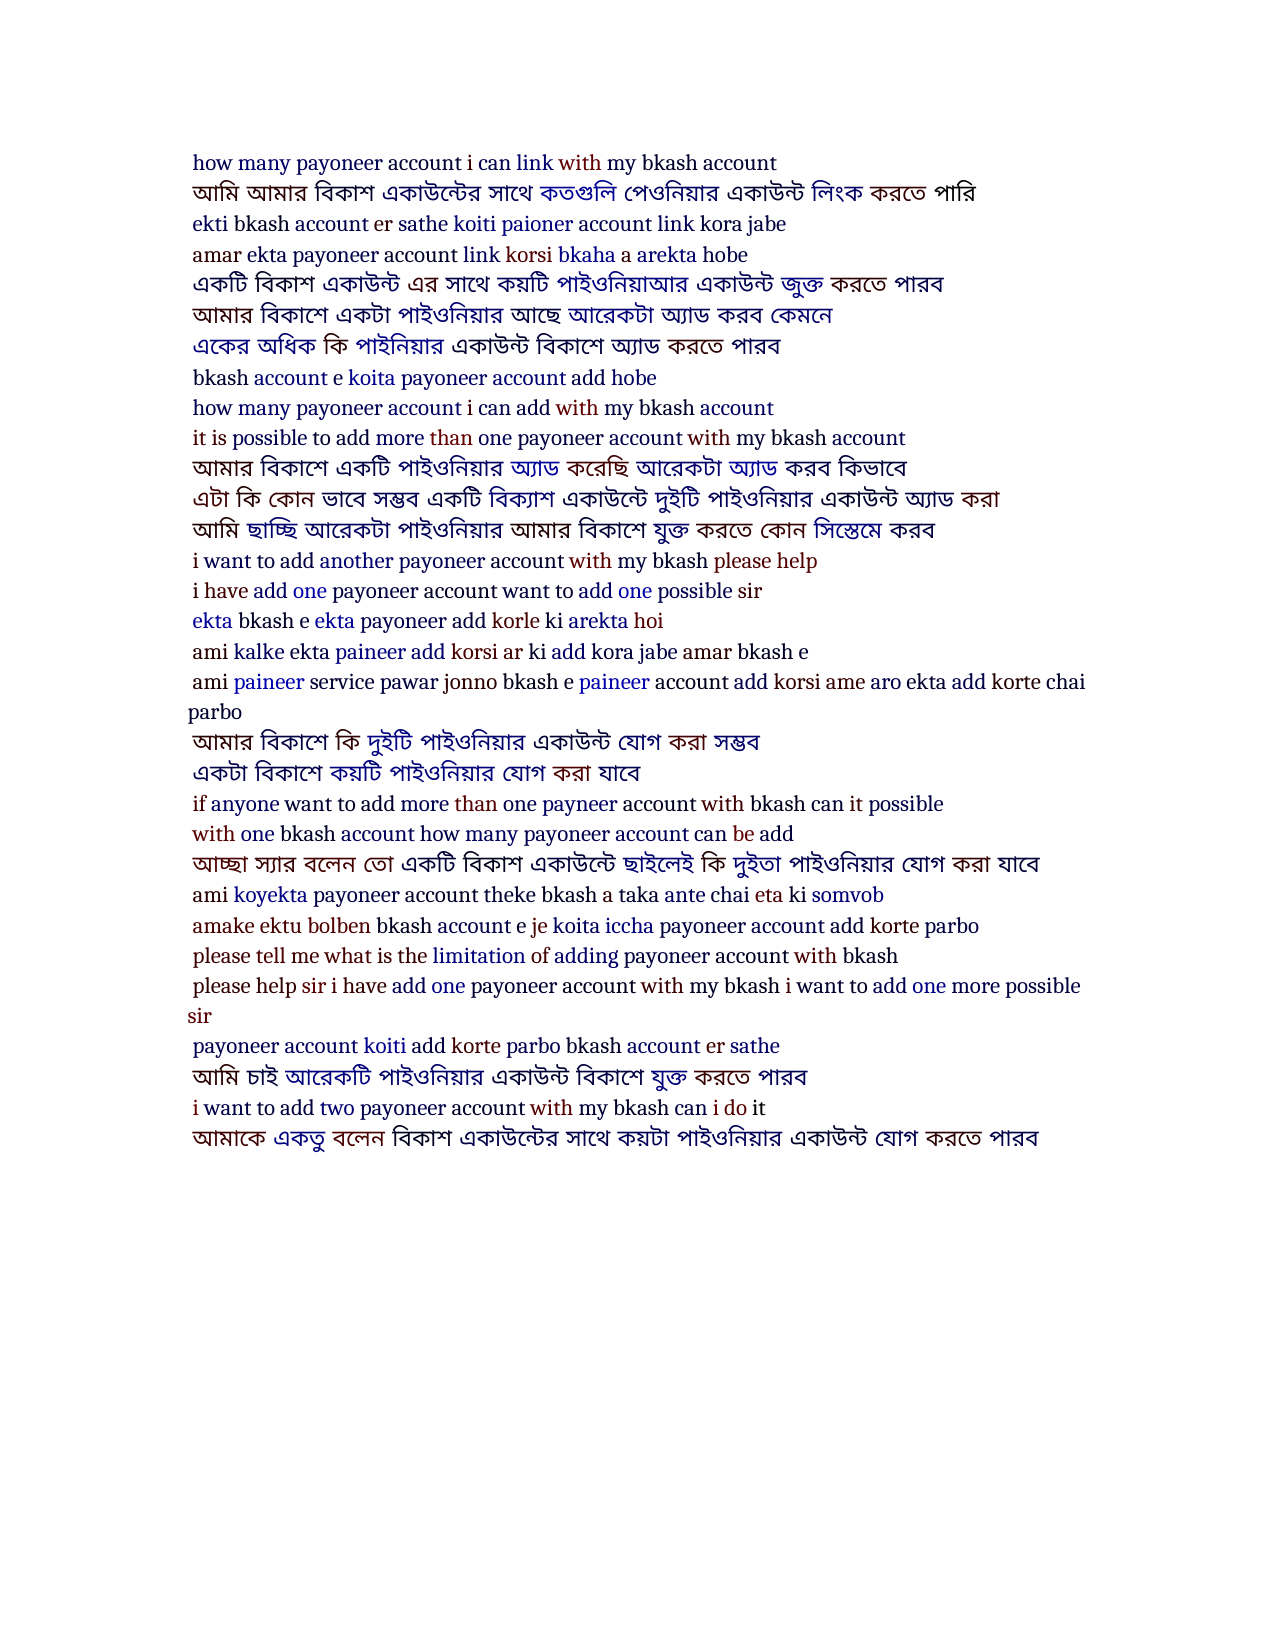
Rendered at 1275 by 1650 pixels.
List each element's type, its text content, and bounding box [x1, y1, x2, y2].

text how many payoneer account i can link with my bkash account আমি আমার বিকাশ একাউন্টের সাথে কতগুলি পেওনিয়ার একাউন্ট লিংক করতে পারি ekti bkash account er sathe koiti paioner account link kora jabe amar ekta payoneer account link korsi bkaha a arekta hobe একটি বিকাশ একাউন্ট এর সাথে কয়টি পাইওনিয়াআর একাউন্ট জুক্ত করতে পারব আমার বিকাশে একটা পাইওনিয়ার আছে আরেকটা অ্যাড করব কেমনে একের অধিক কি পাইনিয়ার একাউন্ট বিকাশে অ্যাড করতে পারব bkash account e koita payoneer account add hobe how many payoneer account i can add with my bkash account it is possible to add more than one payoneer account with my bkash account আমার বিকাশে একটি পাইওনিয়ার অ্যাড করেছি আরেকটা অ্যাড করব কিভাবে এটা কি কোন ভাবে সম্ভব একটি বিক্যাশ একাউন্টে দুইটি পাইওনিয়ার একাউন্ট অ্যাড করা আমি ছাচ্ছি আরেকটা পাইওনিয়ার আমার বিকাশে যুক্ত করতে কোন সিস্তেমে করব i want to add another payoneer account with my bkash please help i have add one payoneer account want to add one possible sir ekta bkash e ekta payoneer add korle ki arekta hoi ami kalke ekta paineer add korsi ar ki add kora jabe amar bkash e ami paineer service pawar jonno bkash e paineer account add korsi ame aro ekta add korte chai parbo আমার বিকাশে কি দুইটি পাইওনিয়ার একাউন্ট যোগ করা সম্ভব একটা বিকাশে কয়টি পাইওনিয়ার যোগ করা যাবে if anyone want to add more than one payneer account with bkash can it possible with one bkash account how many payoneer account can be add আচ্ছা স্যার বলেন তো একটি বিকাশ একাউন্টে ছাইলেই কি দুইতা পাইওনিয়ার যোগ করা যাবে ami koyekta payoneer account theke bkash a taka ante chai eta ki somvob amake ektu bolben bkash account e je koita iccha payoneer account add korte parbo please tell me what is the limitation of adding payoneer account with bkash please help sir i have add one payoneer account with my bkash i want to add one more possible sir payoneer account koiti add korte parbo bkash account er sathe আমি চাই আরেকটি পাইওনিয়ার একাউন্ট বিকাশে যুক্ত করতে পারব i want to add two payoneer account with my bkash can i do it আমাকে একতু বলেন বিকাশ একাউন্টের সাথে কয়টা পাইওনিয়ার একাউন্ট যোগ করতে পারব [187, 150, 1087, 1182]
